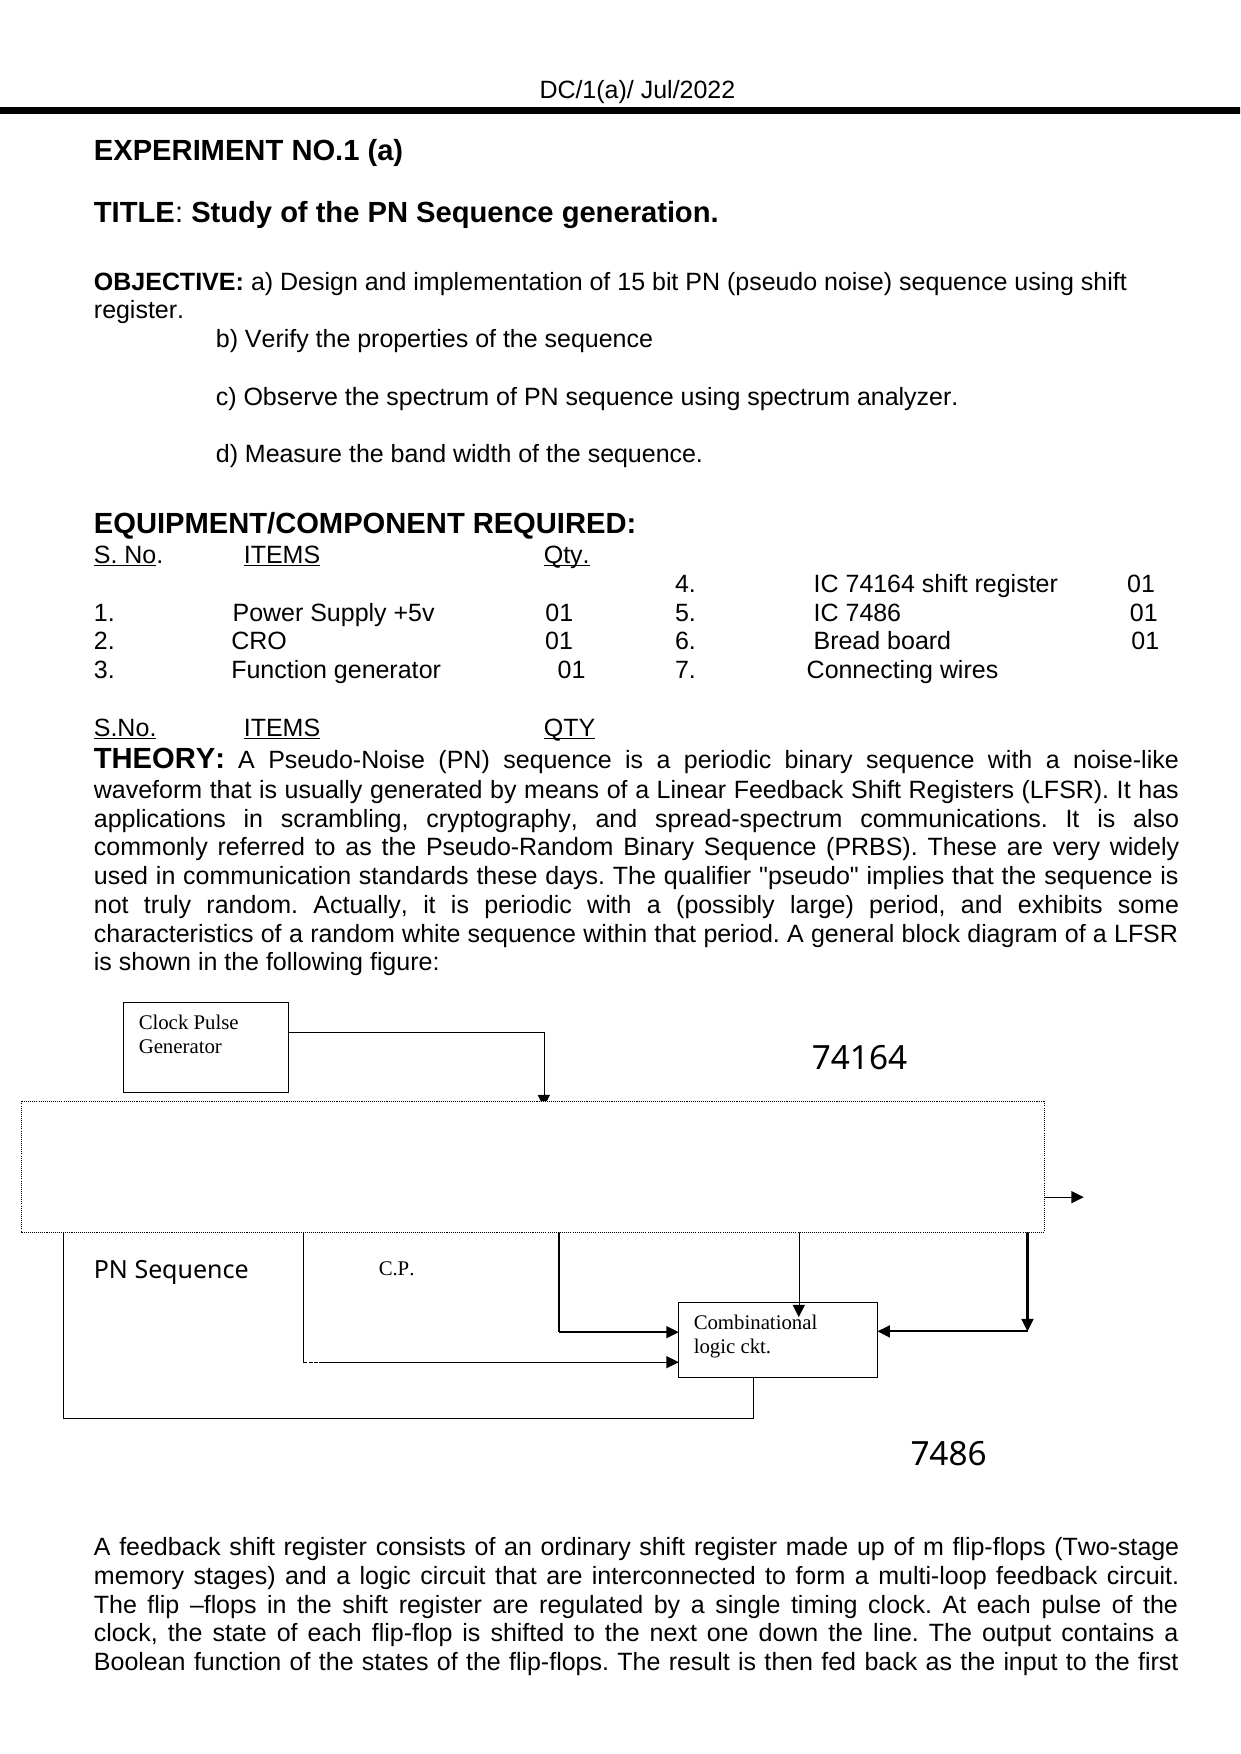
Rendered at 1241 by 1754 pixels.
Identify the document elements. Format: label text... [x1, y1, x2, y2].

text c) Observe the spectrum of PN sequence using spectrum analyzer. [94, 382, 1181, 411]
subtitle EXPERIMENT NO.1 (a) [94, 132, 1181, 166]
text EQUIPMENT/COMPONENT REQUIRED: [94, 506, 1181, 540]
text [94, 1532, 1181, 1676]
text 2. CRO 01 [94, 626, 600, 655]
text PN Sequence [94, 1223, 1181, 1286]
text S.No. ITEMS QTY [94, 712, 600, 741]
text 5. IC 7486 01 [675, 597, 1181, 626]
text 7486 [94, 1429, 1181, 1475]
text 1. Power Supply +5v 01 [94, 597, 600, 626]
text S. No. ITEMS Qty. [94, 540, 600, 569]
text d) Measure the band width of the sequence. [94, 439, 1181, 468]
text b) Verify the properties of the sequence [94, 324, 1181, 353]
text DC/1(a)/ Jul/2022 [94, 75, 1181, 104]
text 7. Connecting wires [675, 655, 1181, 684]
text OBJECTIVE: a) Design and implementation of 15 bit PN (pseudo noise) sequence using shift register. [94, 267, 1181, 324]
text 3. Function generator 01 [94, 655, 600, 684]
text THEORY: A Pseudo-Noise (PN) sequence is a periodic binary sequence with a noise-like waveform that is usually generated by means of a Linear Feedback Shift Registers (LFSR). It has applications in scrambling, cryptography, and spread-spectrum communications. It is also commonly referred to as the Pseudo-Random Binary Sequence (PRBS). These are very widely used in communication standards these days. The qualifier "pseudo" implies that the sequence is not truly random. Actually, it is periodic with a (possibly large) period, and exhibits some characteristics of a random white sequence within that period. A general block diagram of a LFSR is shown in the following figure: [94, 741, 1181, 976]
text 4. IC 74164 shift register 01 [675, 569, 1181, 597]
text 6. Bread board 01 [675, 626, 1181, 655]
text TITLE: Study of the PN Sequence generation. [94, 195, 1181, 228]
text 74164 [94, 1033, 1181, 1079]
